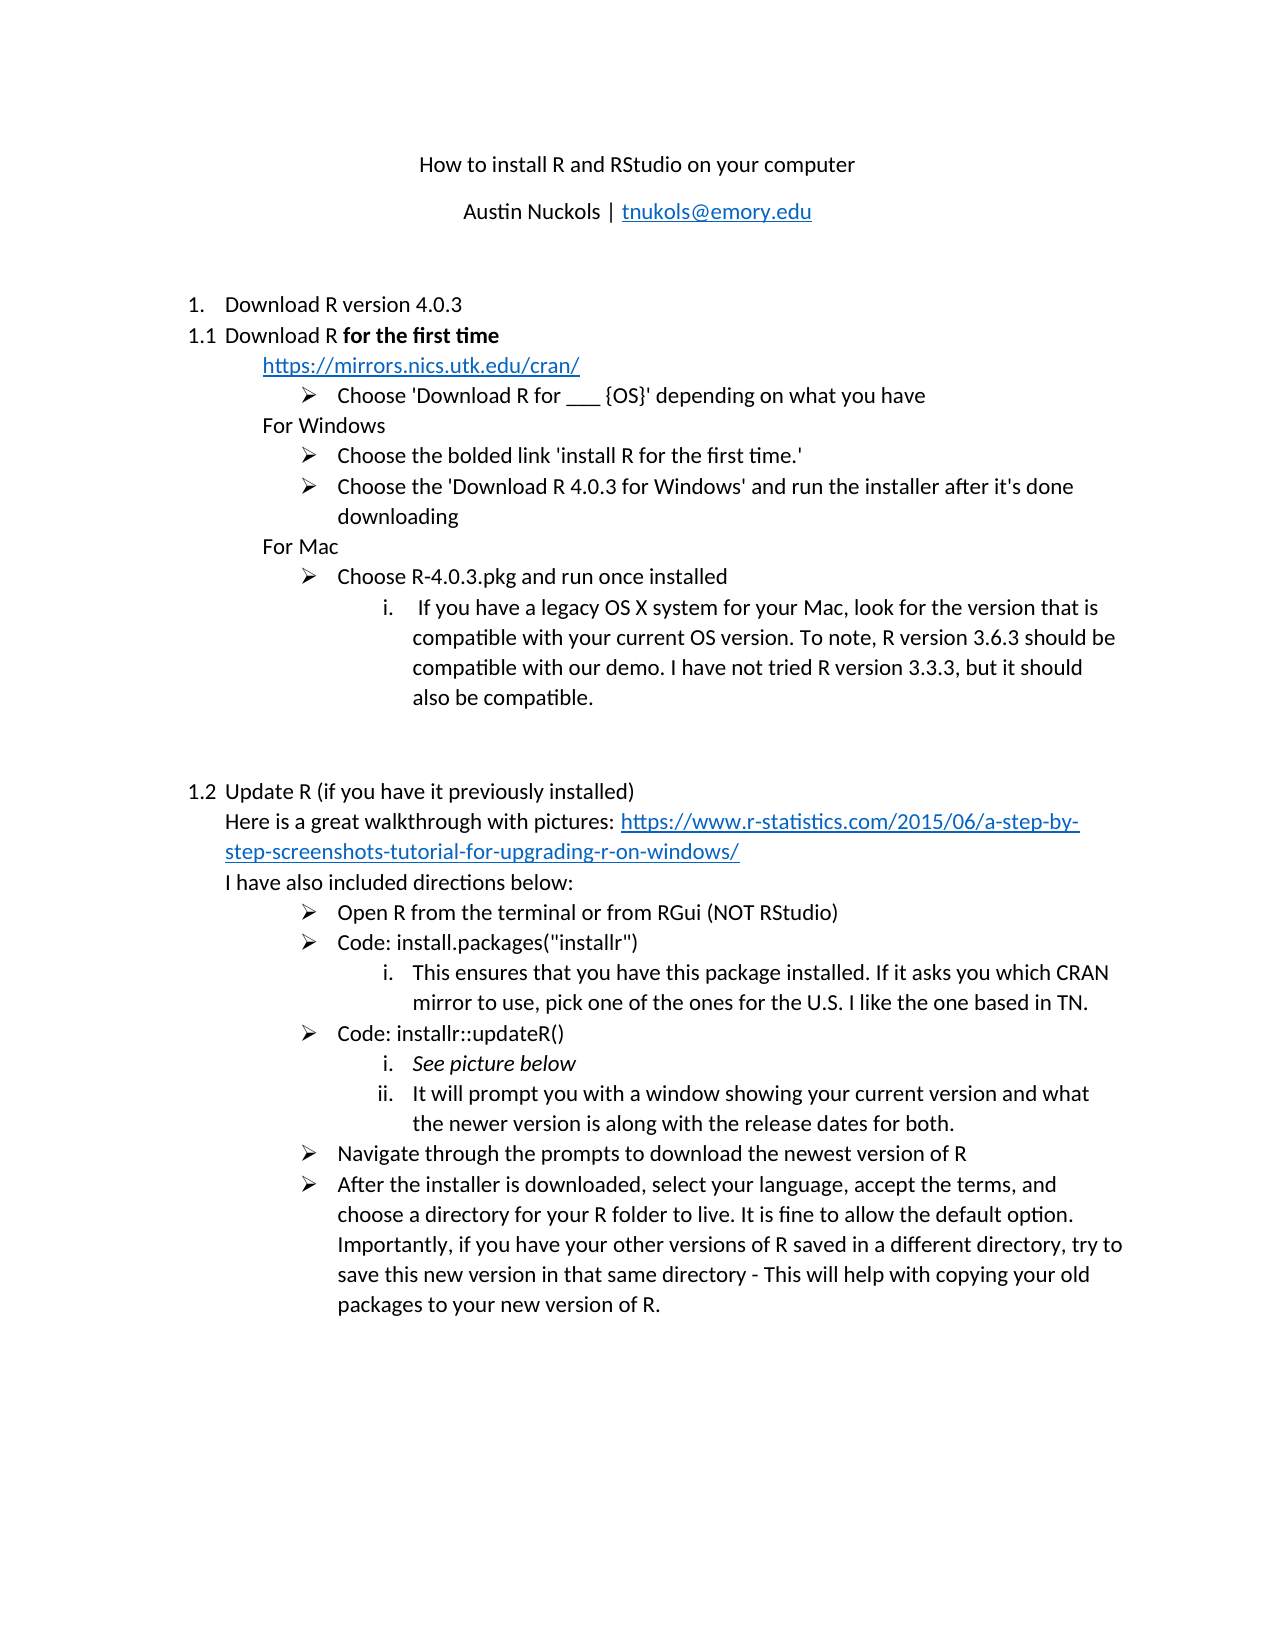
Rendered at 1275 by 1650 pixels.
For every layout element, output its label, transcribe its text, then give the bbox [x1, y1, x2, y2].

list Choose the 'Download R 4.0.3 for Windows' and run the installer after it's done downloading [300, 472, 1125, 530]
list For Mac [262, 532, 1125, 560]
list Here is a great walkthrough with pictures: https://www.r-statistics.com/2015/06/a-step-by-step-screenshots-tutorial-for-upgrading-r-on-windows/ [225, 807, 1125, 866]
list Code: installr::updateR() [300, 1019, 1125, 1047]
list I have also included directions below: [225, 868, 1125, 896]
list Open R from the terminal or from RGui (NOT RStudio) [300, 898, 1125, 926]
list Code: install.packages("installr") [300, 928, 1125, 956]
list For Windows [262, 411, 1125, 439]
text Austin Nuckols | tnukols@emory.edu [150, 197, 1125, 225]
list Choose R-4.0.3.pkg and run once installed [300, 562, 1125, 591]
list Download R version 4.0.3 [187, 291, 1125, 319]
list Update R (if you have it previously installed) [187, 777, 1125, 805]
list Choose the bolded link 'install R for the first time.' [300, 442, 1125, 470]
list Navigate through the prompts to download the newest version of R [300, 1139, 1125, 1168]
list Choose 'Download R for ___ {OS}' depending on what you have [300, 381, 1125, 409]
list It will prompt you with a window showing your current version and what the newer version is along with the release dates for both. [394, 1079, 1125, 1137]
list Download R for the first time [187, 321, 1125, 349]
text How to install R and RStudio on your computer [150, 150, 1125, 178]
list This ensures that you have this package installed. If it asks you which CRAN mirror to use, pick one of the ones for the U.S. I like the one based in TN. [394, 958, 1125, 1017]
list If you have a legacy OS X system for your Mac, look for the version that is compatible with your current OS version. To note, R version 3.6.3 should be compatible with our demo. I have not tried R version 3.3.3, but it should also be compatible. [394, 593, 1125, 711]
list See picture below [394, 1049, 1125, 1077]
list After the installer is downloaded, select your language, accept the terms, and choose a directory for your R folder to live. It is fine to allow the default option. Importantly, if you have your other versions of R saved in a different directory, try to save this new version in that same directory - This will help with copying your old packages to your new version of R. [300, 1170, 1125, 1319]
list https://mirrors.nics.utk.edu/cran/ [262, 351, 1125, 379]
